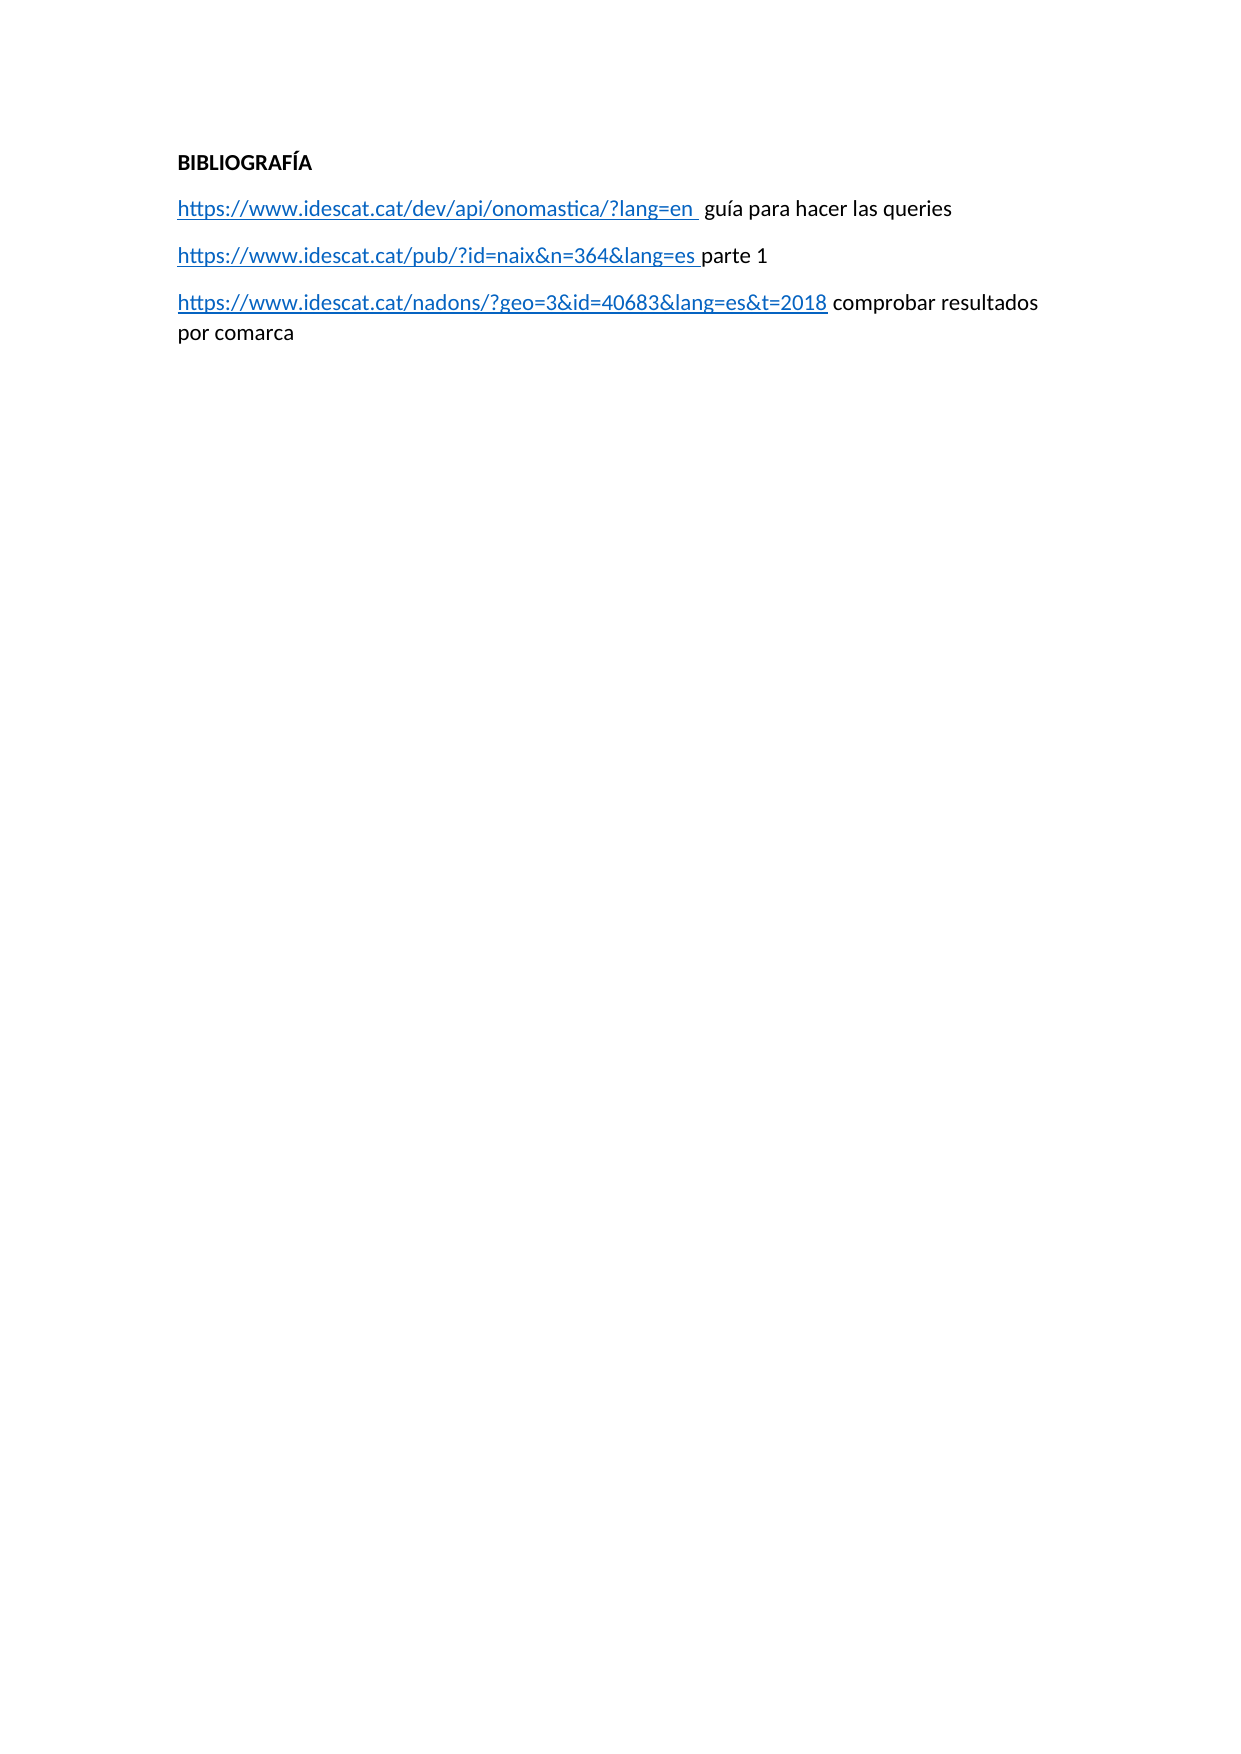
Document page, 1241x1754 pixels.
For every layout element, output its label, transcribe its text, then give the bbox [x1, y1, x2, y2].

text https://www.idescat.cat/dev/api/onomastica/?lang=en guía para hacer las queries [177, 194, 1063, 222]
text BIBLIOGRAFÍA [177, 148, 1063, 176]
text https://www.idescat.cat/nadons/?geo=3&id=40683&lang=es&t=2018 comprobar resultados por comarca [177, 288, 1063, 346]
text https://www.idescat.cat/pub/?id=naix&n=364&lang=es parte 1 [177, 241, 1063, 269]
